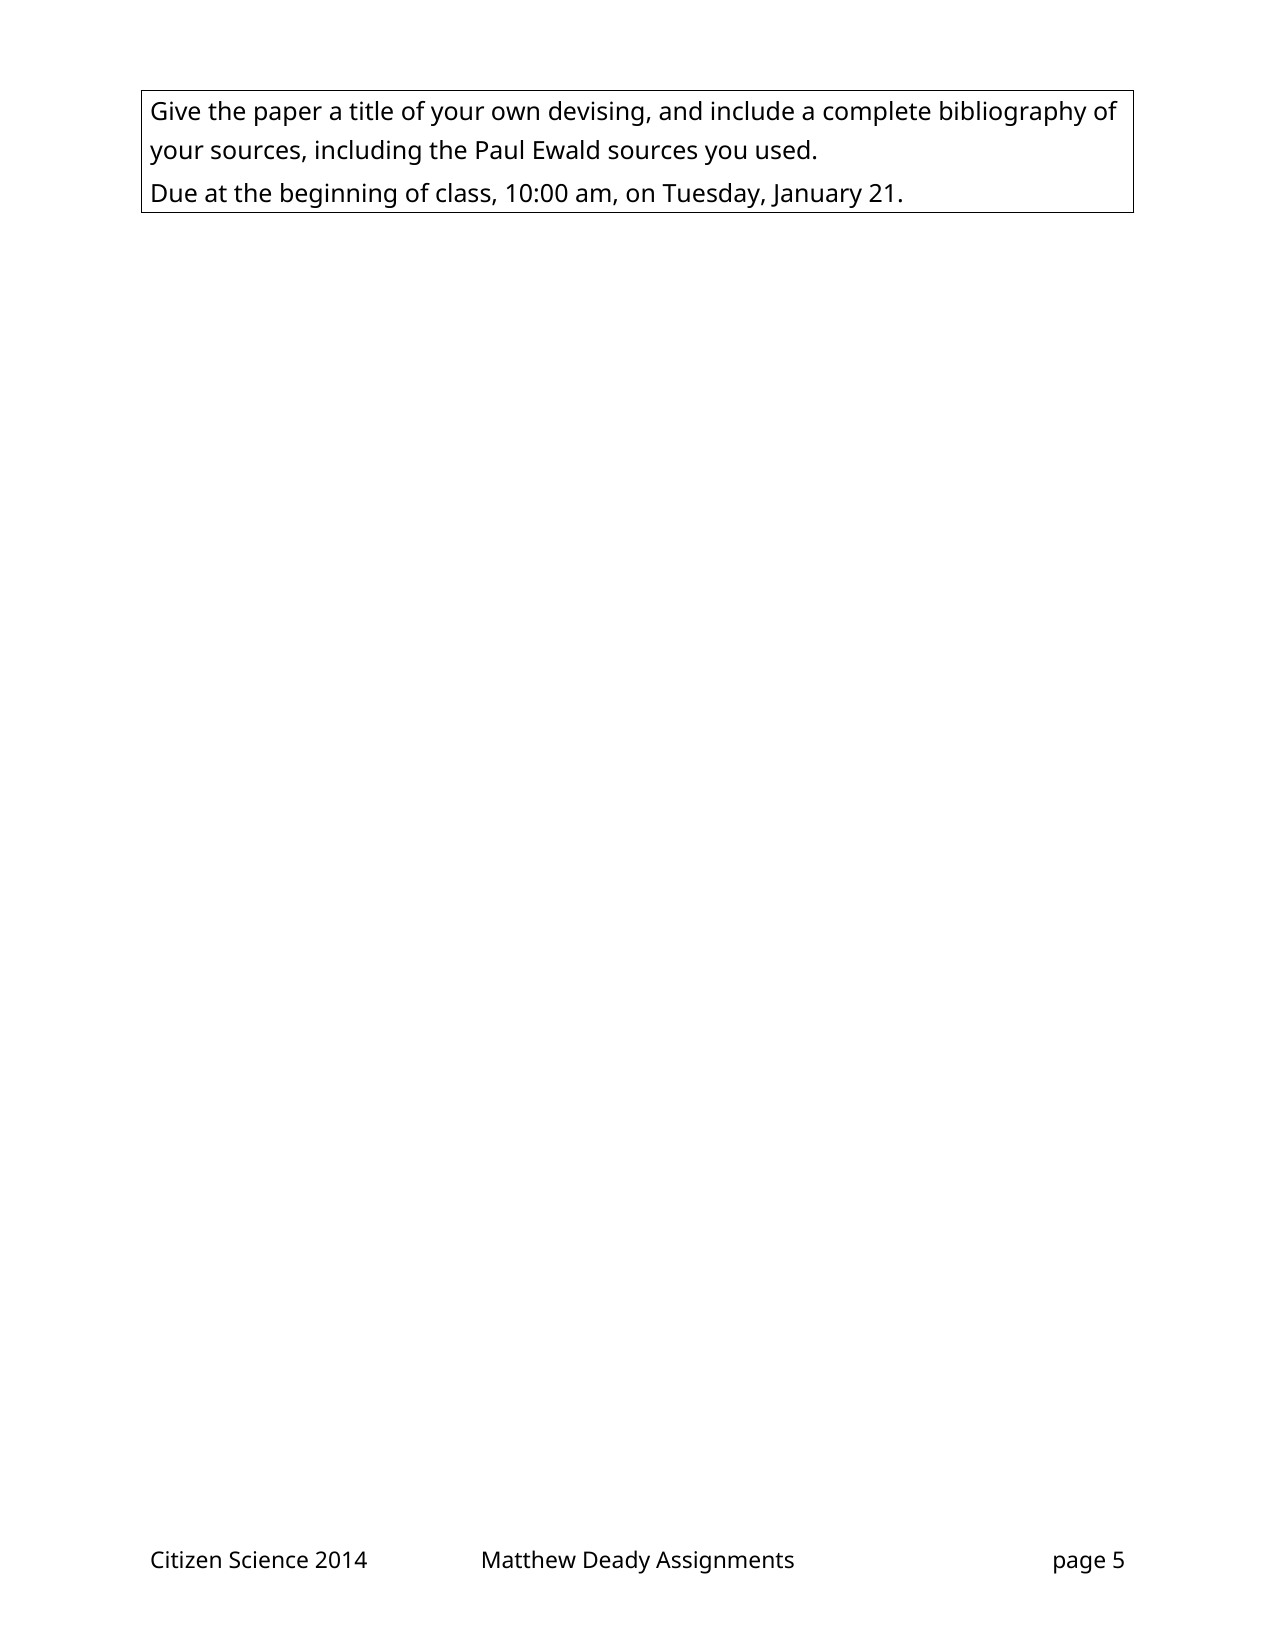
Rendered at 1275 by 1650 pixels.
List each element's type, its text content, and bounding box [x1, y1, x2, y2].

text Due at the beginning of class, 10:00 am, on Tuesday, January 21. [142, 172, 1133, 212]
text Give the paper a title of your own devising, and include a complete bibliography of your sources, including the Paul Ewald sources you used. [142, 91, 1133, 166]
